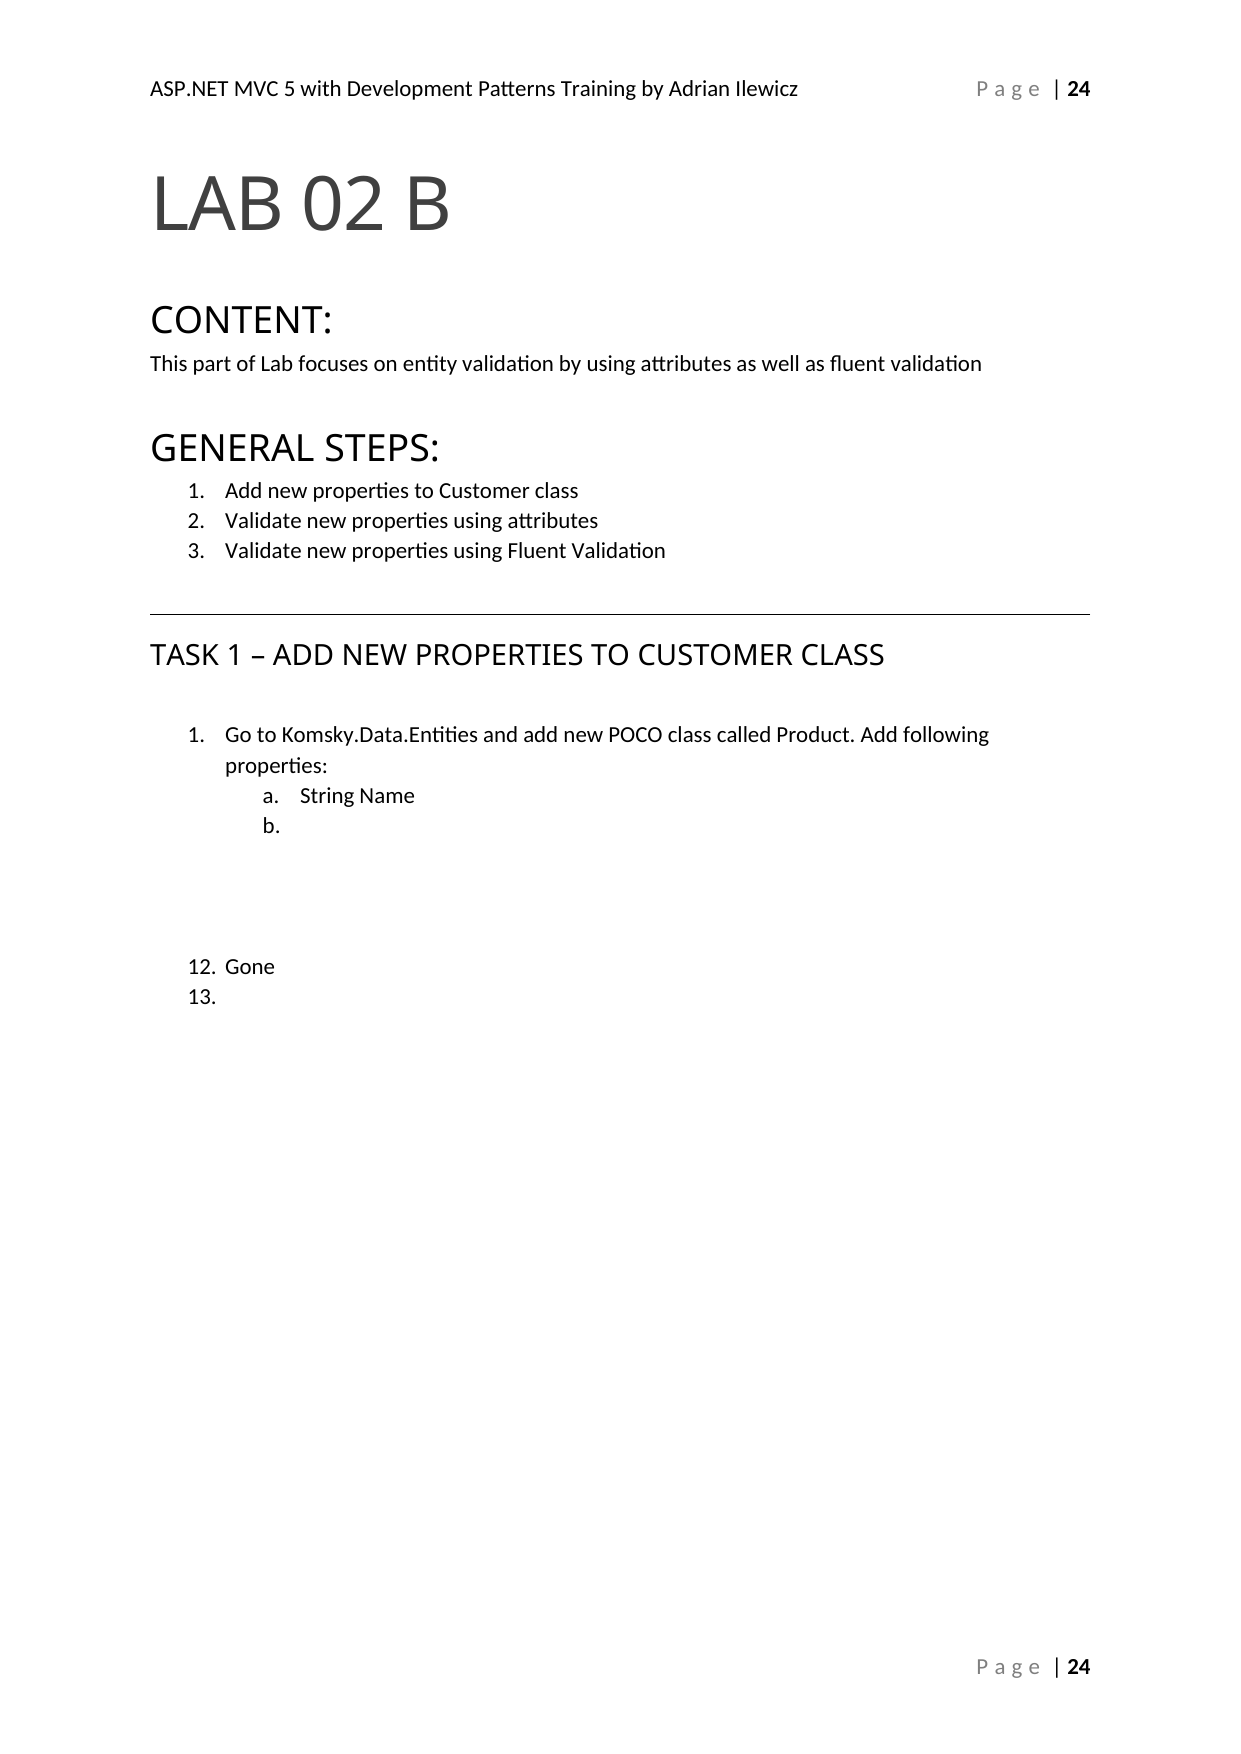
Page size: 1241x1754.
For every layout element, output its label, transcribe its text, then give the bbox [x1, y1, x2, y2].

list Add new properties to Customer class [187, 476, 1090, 504]
subtitle Content: [150, 294, 1090, 345]
text This part of Lab focuses on entity validation by using attributes as well as fluent validation [150, 349, 1090, 377]
subtitle Task 1 – Add new properties to customer class [150, 634, 1090, 674]
list Gone [187, 952, 1090, 980]
list String Name [262, 781, 1090, 809]
title Lab 02 B [150, 150, 1090, 252]
list Validate new properties using Fluent Validation [187, 537, 1090, 564]
subtitle General steps: [150, 421, 1090, 472]
list Go to Komsky.Data.Entities and add new POCO class called Product. Add following properties: [187, 721, 1090, 779]
list Validate new properties using attributes [187, 506, 1090, 534]
